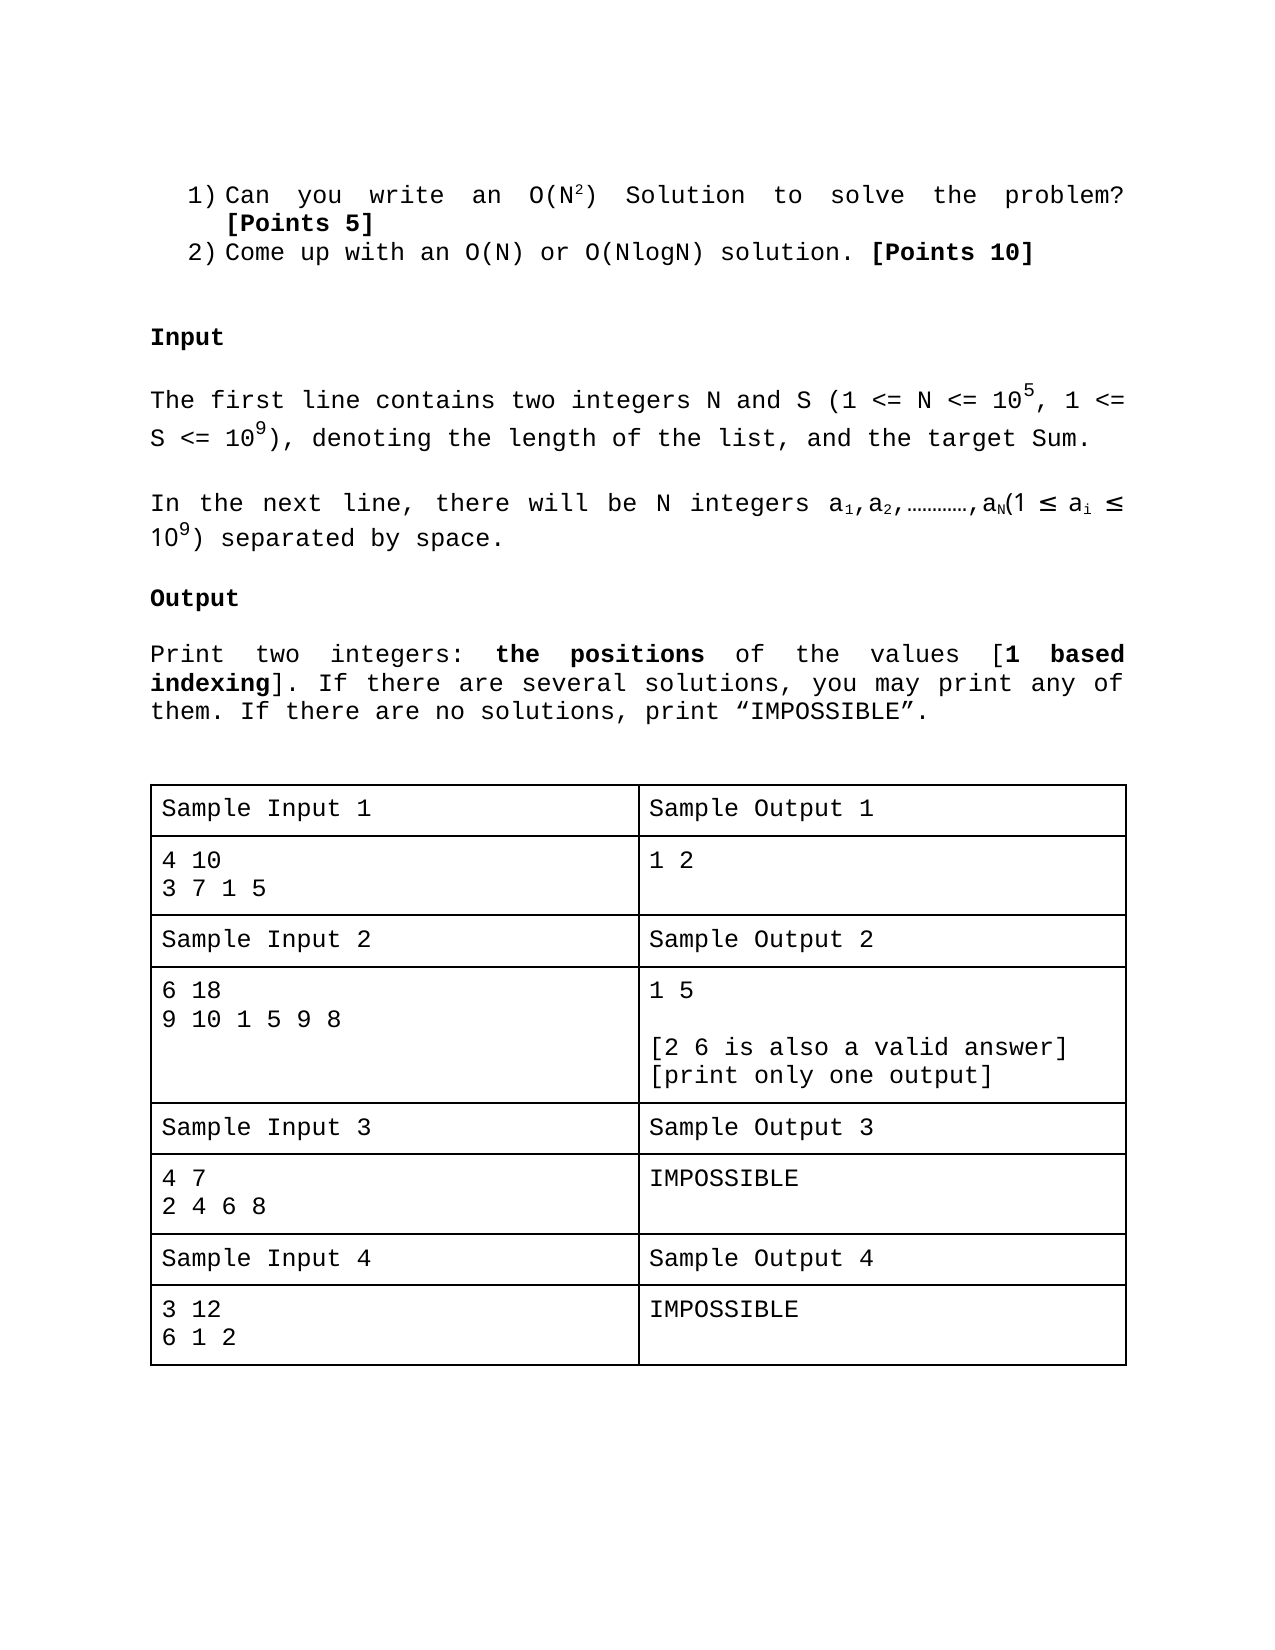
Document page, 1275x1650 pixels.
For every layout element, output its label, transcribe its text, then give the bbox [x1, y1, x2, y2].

table_cell IMPOSSIBLE [640, 1286, 1125, 1363]
text Output [150, 585, 1125, 613]
text The first line contains two integers N and S (1 <= N <= 105, 1 <= S <= 109), denoting the length of the list, and the target Sum. [150, 381, 1125, 456]
table_cell 1 5 [2 6 is also a valid answer] [print only one output] [640, 968, 1125, 1102]
table_cell Sample Output 2 [640, 916, 1125, 966]
table_cell 6 18 9 10 1 5 9 8 [152, 968, 638, 1102]
table_cell Sample Output 3 [640, 1104, 1125, 1153]
text In the next line, there will be N integers a1,a2,…………,aN(1 ≤ ai ≤ 109) separated by space. [150, 485, 1125, 557]
table_cell IMPOSSIBLE [640, 1155, 1125, 1233]
list Come up with an O(N) or O(NlogN) solution. [Points 10] [187, 239, 1125, 267]
text Input [150, 324, 1125, 352]
list Can you write an O(N2) Solution to solve the problem? [Points 5] [187, 182, 1125, 239]
table_cell 4 7 2 4 6 8 [152, 1155, 638, 1233]
table_header Sample Output 1 [640, 786, 1125, 835]
text Print two integers: the positions of the values [1 based indexing]. If there are several solutions, you may print any of them. If there are no solutions, print “IMPOSSIBLE”. [150, 642, 1125, 727]
table_cell Sample Input 4 [152, 1235, 638, 1284]
table_cell Sample Output 4 [640, 1235, 1125, 1284]
table_cell Sample Input 3 [152, 1104, 638, 1153]
table_cell 3 12 6 1 2 [152, 1286, 638, 1363]
table_cell 4 10 3 7 1 5 [152, 837, 638, 914]
table_cell Sample Input 2 [152, 916, 638, 966]
table_cell 1 2 [640, 837, 1125, 914]
table_header Sample Input 1 [152, 786, 638, 835]
